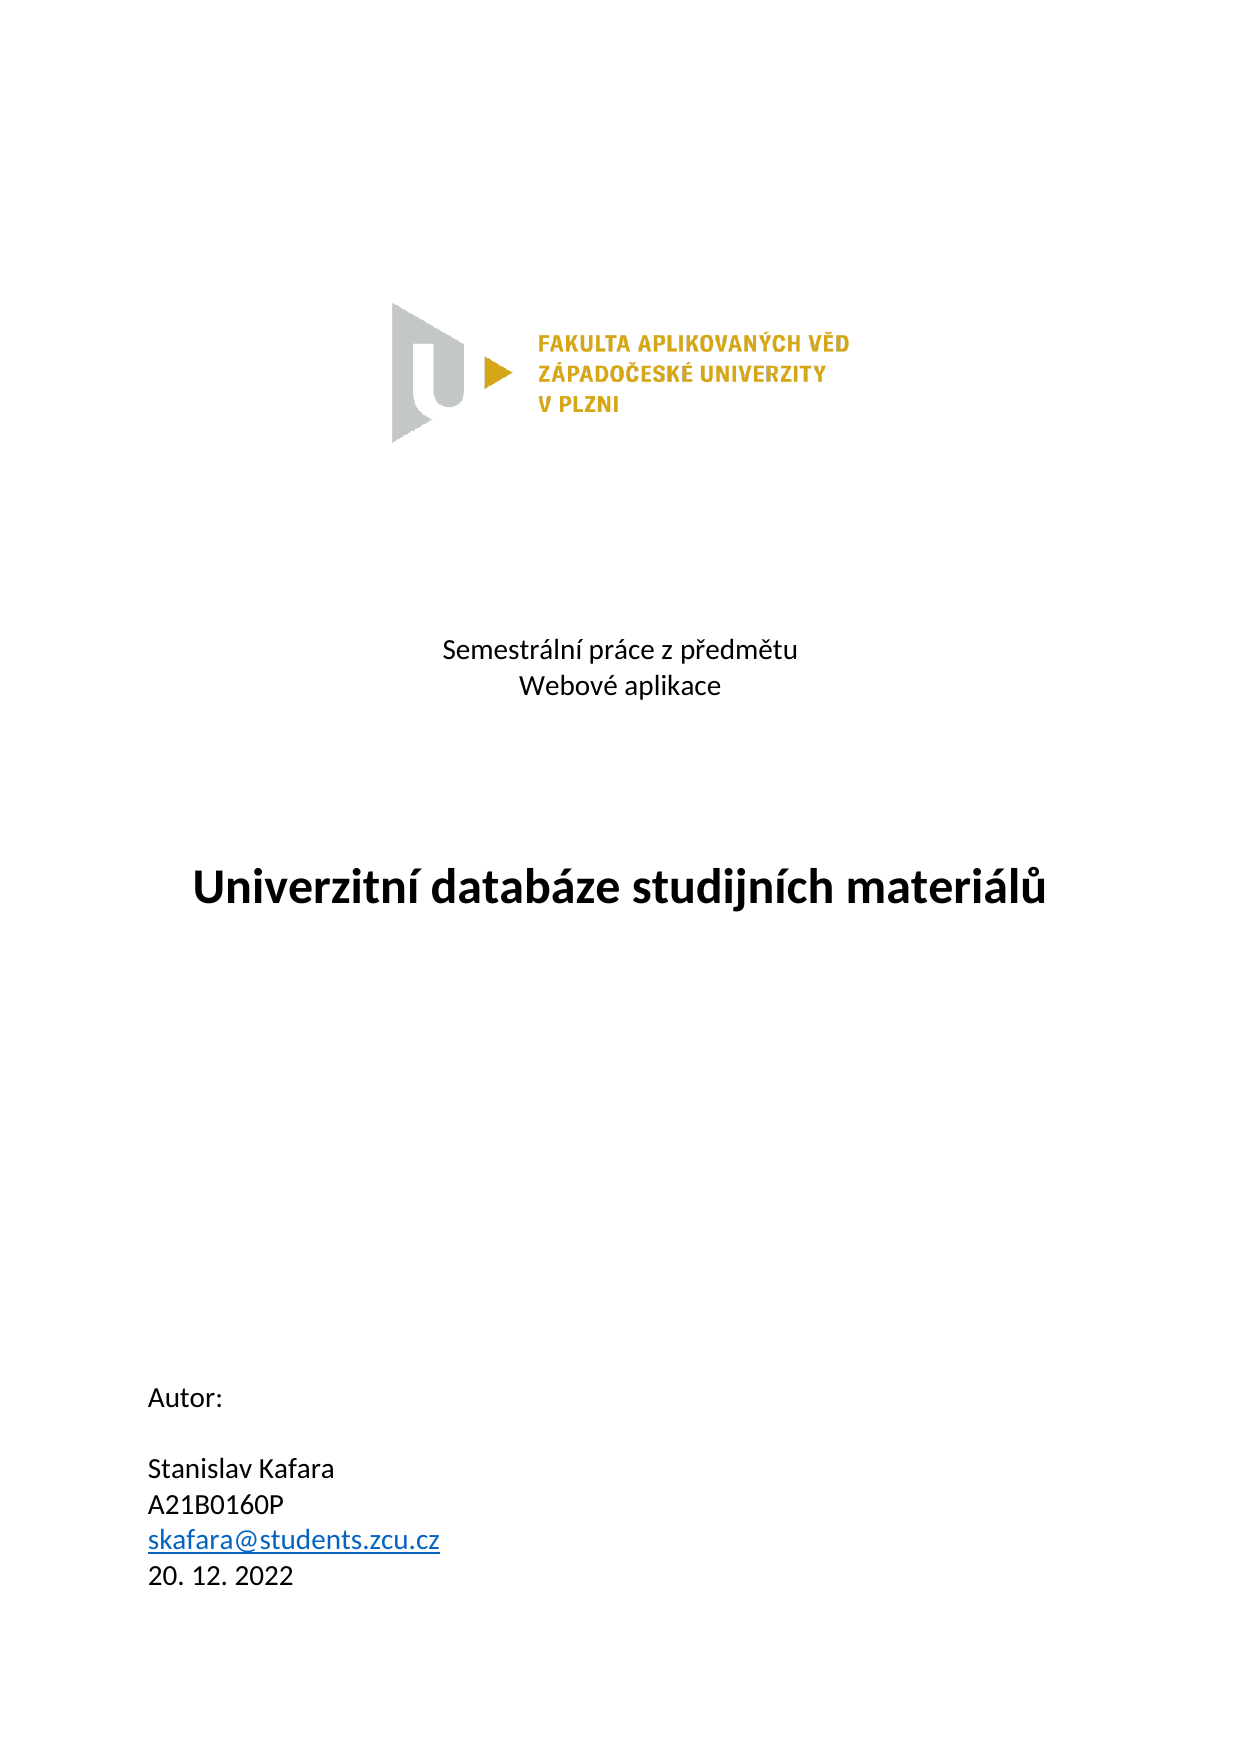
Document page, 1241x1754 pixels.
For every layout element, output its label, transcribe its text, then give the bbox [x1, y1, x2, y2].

text skafara@students.zcu.cz [148, 1521, 1093, 1557]
text Stanislav Kafara [148, 1450, 1093, 1486]
text Univerzitní databáze studijních materiálů [148, 855, 1093, 916]
text A21B0160P [148, 1486, 1093, 1521]
text Autor: [148, 1379, 1093, 1414]
text 20. 12. 2022 [148, 1557, 1093, 1593]
text Semestrální práce z předmětu Webové aplikace [148, 631, 1093, 702]
